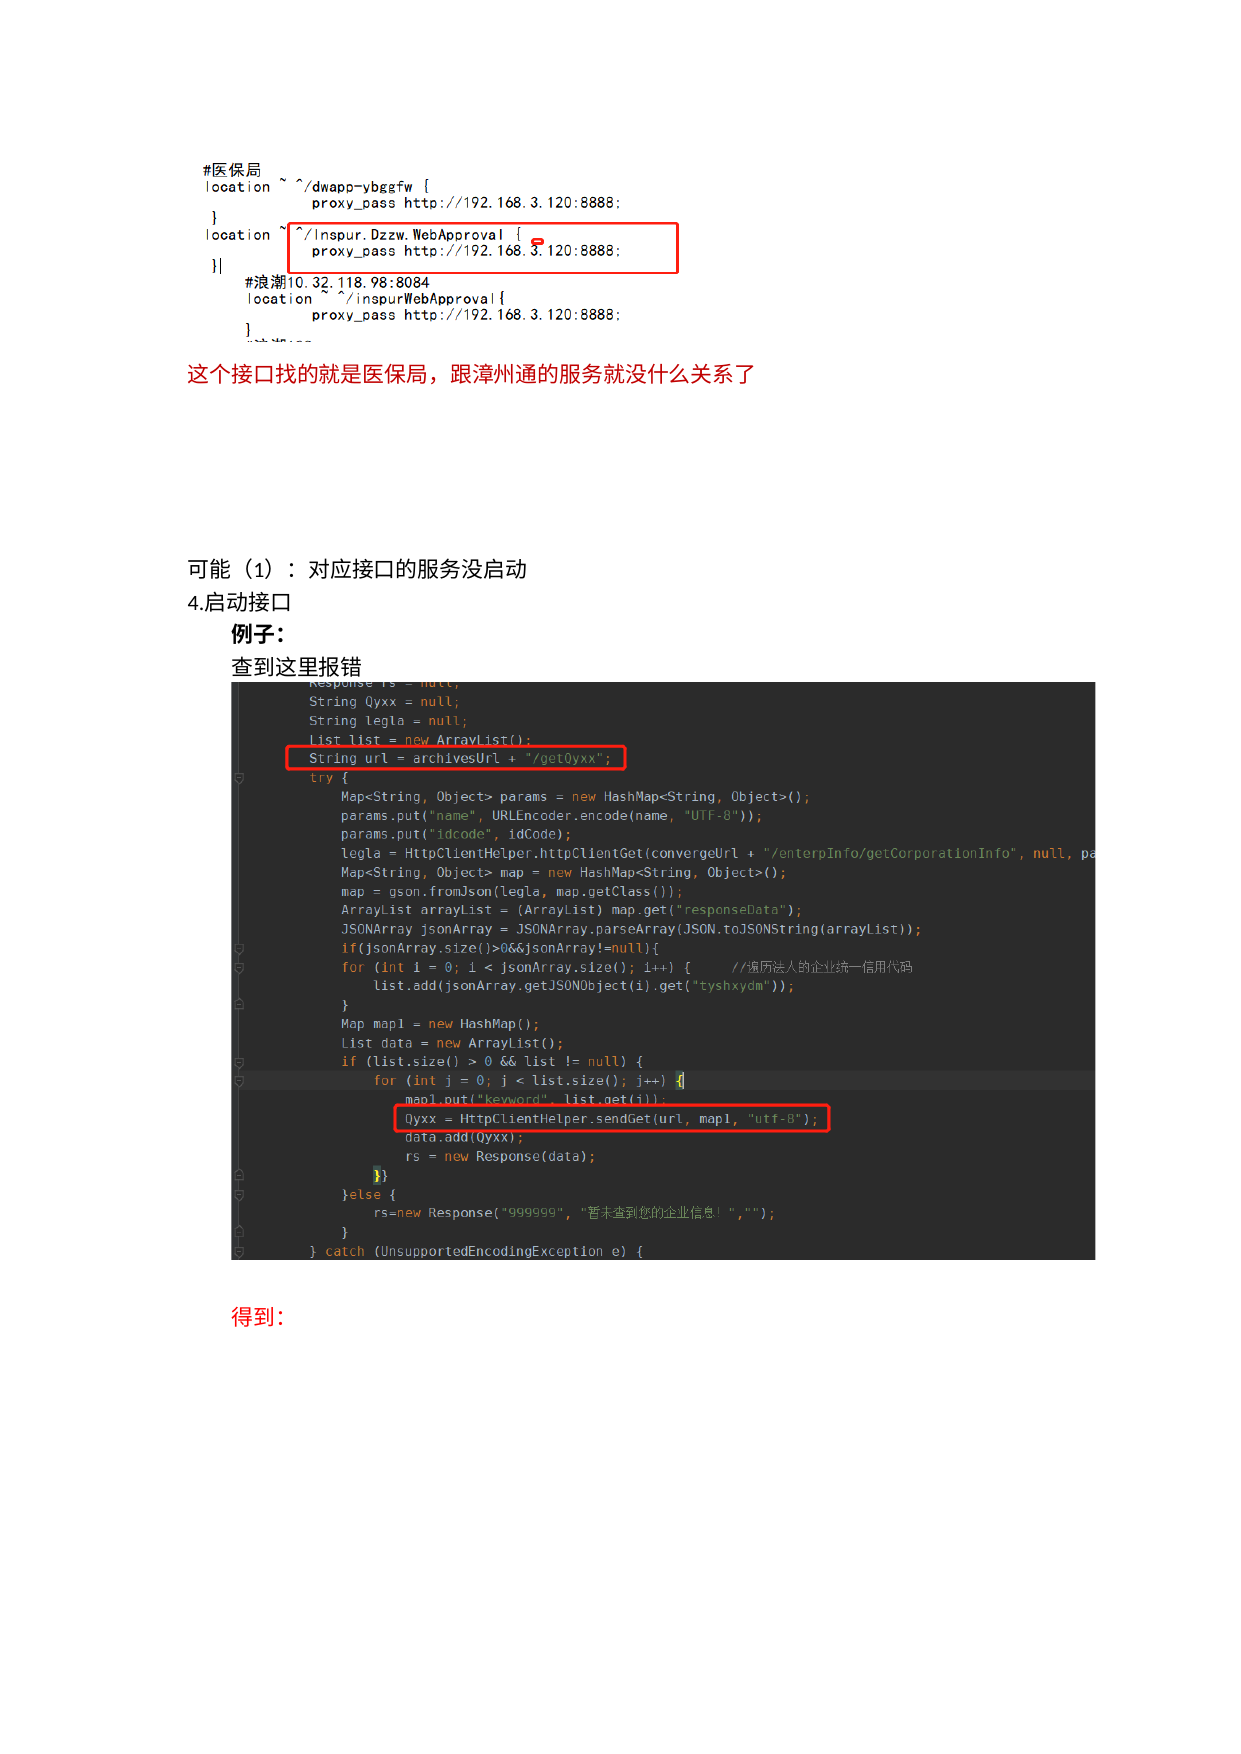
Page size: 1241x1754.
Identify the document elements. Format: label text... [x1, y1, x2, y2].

picture [231, 682, 1096, 1260]
list 得到： [187, 1299, 1053, 1332]
list 例子： [187, 617, 1053, 649]
picture [187, 162, 1053, 342]
list 查到这里报错 [187, 649, 1053, 682]
list 可能（1）：对应接口的服务没启动 [187, 552, 1053, 584]
list 这个接口找的就是医保局，跟漳州通的服务就没什么关系了 [187, 357, 1053, 389]
list 4.启动接口 [187, 584, 1053, 617]
